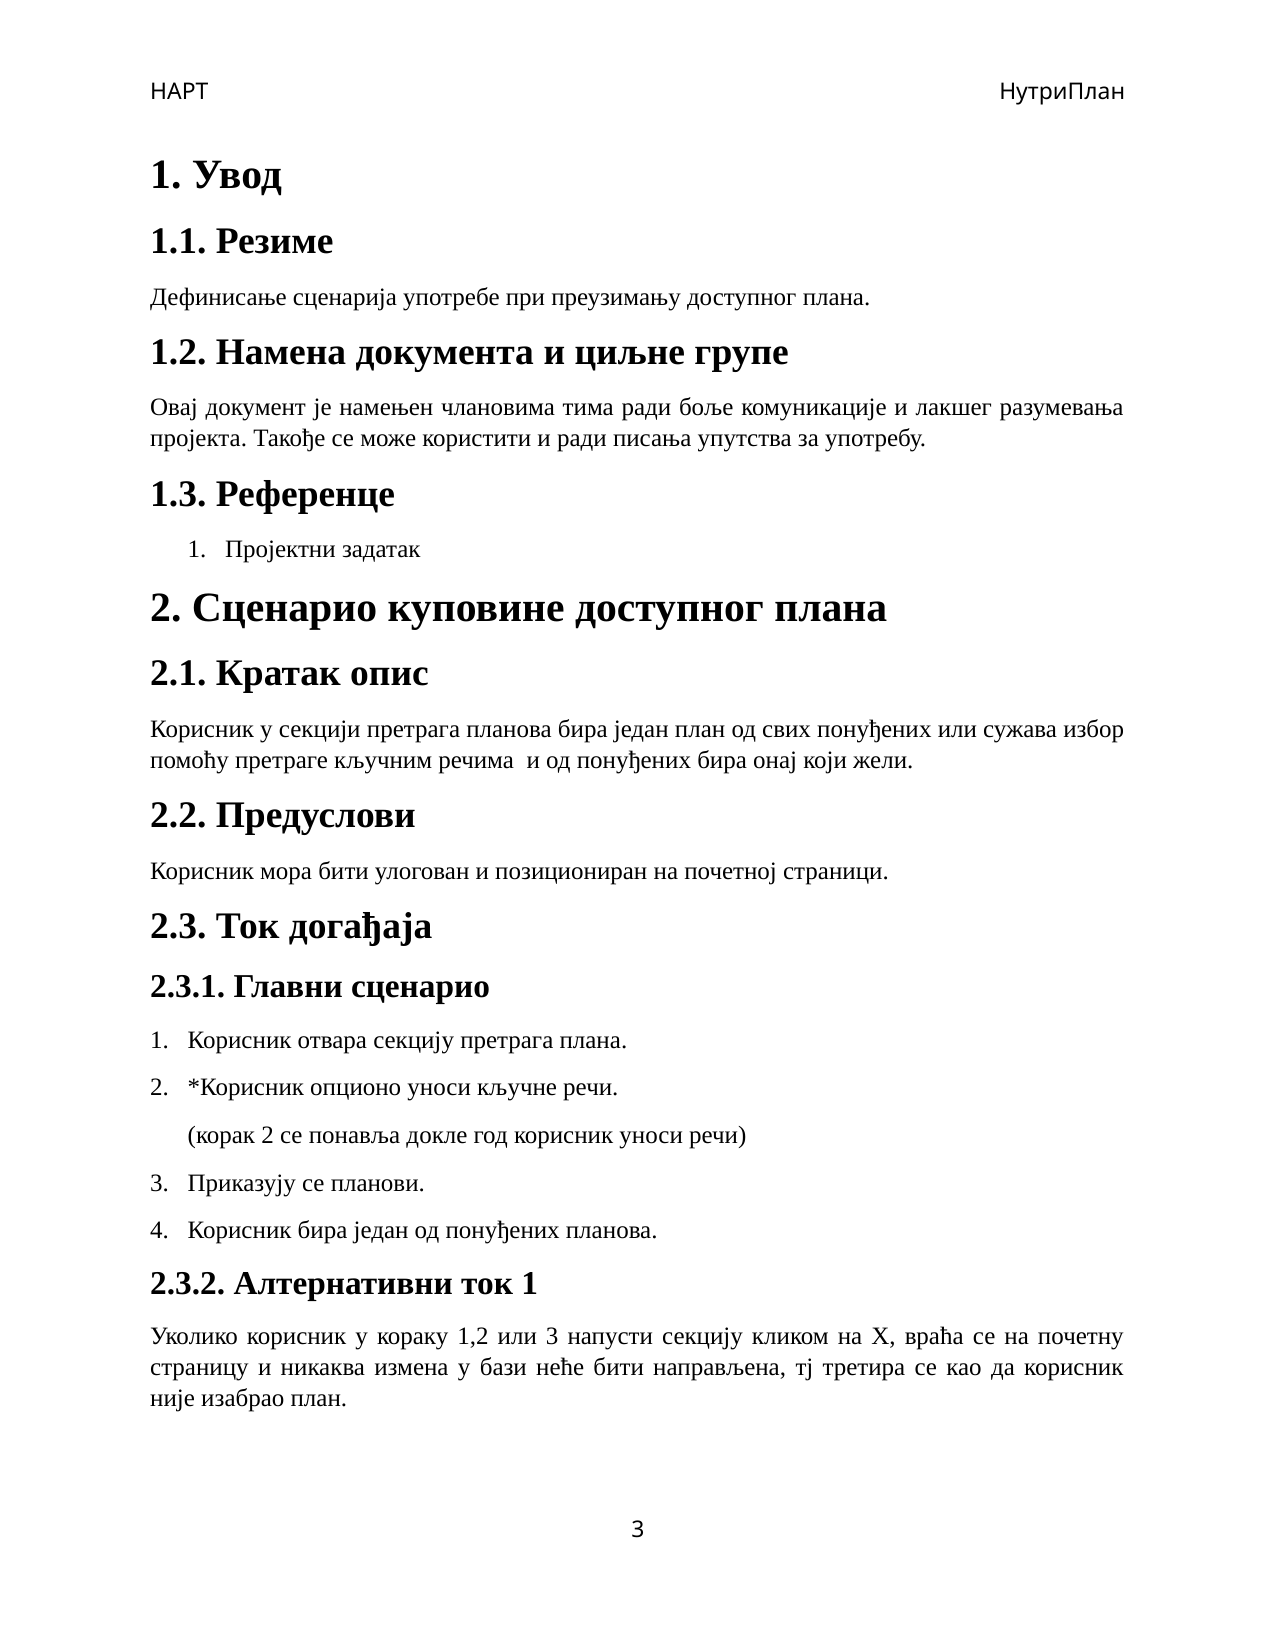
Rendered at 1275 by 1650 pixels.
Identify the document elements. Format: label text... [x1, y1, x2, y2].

list Корисник бира један од понуђених планова. [150, 1216, 1125, 1244]
text Увод [150, 150, 1125, 198]
list Приказују се планови. [150, 1168, 1125, 1197]
text Дефинисање сценарија употребе при преузимању доступног плана. [150, 282, 1125, 310]
text Овај документ је намењен члановима тима ради боље комуникације и лакшег разумевања пројекта. Такође се може користити и ради писања упутства за употребу. [150, 392, 1125, 452]
text Сценарио куповине доступног плана [150, 582, 1125, 630]
list Корисник отвара секцију претрага плана. [150, 1025, 1125, 1053]
text Ток догађаја [150, 903, 1125, 947]
text Корисник у секцији претрага планова бира један план од свих понуђених или сужава избор помоћу претраге кључним речима и од понуђених бира онај који жели. [150, 714, 1125, 773]
text Референце [150, 471, 1125, 514]
text Алтернативни ток 1 [150, 1263, 1125, 1302]
text Корисник мора бити улогован и позициониран на почетној страници. [150, 856, 1125, 884]
text Предуслови [150, 792, 1125, 836]
text Резиме [150, 218, 1125, 261]
text Намена документа и циљне групе [150, 329, 1125, 372]
text Кратак опис [150, 651, 1125, 694]
text Главни сценарио [150, 967, 1125, 1005]
text Уколико корисник у кораку 1,2 или 3 напусти секцију кликом на Х, враћа се на почетну страницу и никаква измена у бази неће бити направљена, тј третира се као да корисник није изабрао план. [150, 1321, 1125, 1412]
list Пројектни задатак [187, 534, 1125, 563]
text (корак 2 се понавља докле год корисник уноси речи) [187, 1120, 1125, 1149]
list *Корисник опционо уноси кључне речи. [150, 1072, 1125, 1101]
